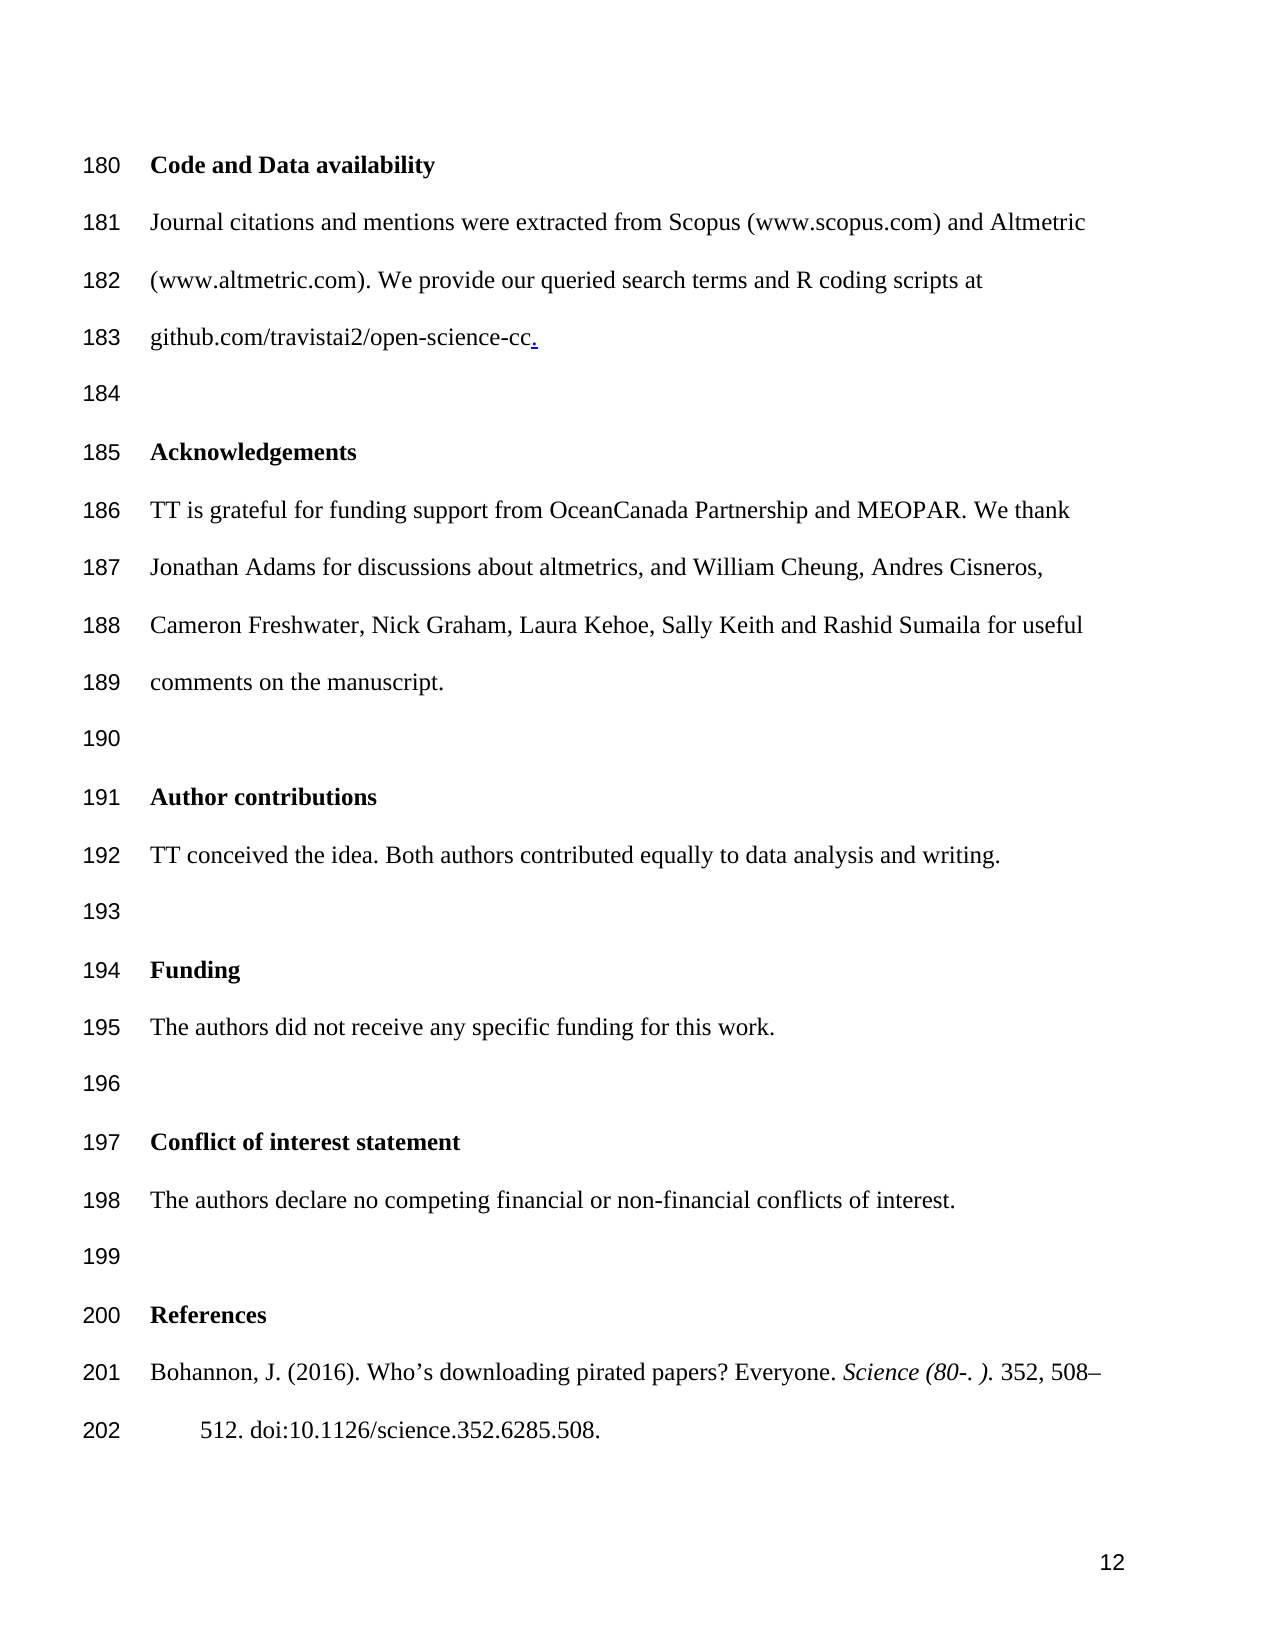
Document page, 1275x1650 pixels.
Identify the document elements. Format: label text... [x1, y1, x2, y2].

text References [150, 1300, 1125, 1329]
text Journal citations and mentions were extracted from Scopus (www.scopus.com) and Altmetric (www.altmetric.com). We provide our queried search terms and R coding scripts at github.com/travistai2/open-science-cc. [150, 207, 1125, 351]
text The authors did not receive any specific funding for this work. [150, 1012, 1125, 1041]
text Bohannon, J. (2016). Who’s downloading pirated papers? Everyone. Science (80-. ). 352, 508–512. doi:10.1126/science.352.6285.508. [150, 1357, 1125, 1444]
text Conflict of interest statement [150, 1127, 1125, 1156]
text Code and Data availability [150, 150, 1125, 179]
text Funding [150, 955, 1125, 984]
text TT is grateful for funding support from OceanCanada Partnership and MEOPAR. We thank Jonathan Adams for discussions about altmetrics, and William Cheung, Andres Cisneros, Cameron Freshwater, Nick Graham, Laura Kehoe, Sally Keith and Rashid Sumaila for useful comments on the manuscript. [150, 495, 1125, 696]
text The authors declare no competing financial or non-financial conflicts of interest. [150, 1185, 1125, 1214]
text TT conceived the idea. Both authors contributed equally to data analysis and writing. [150, 840, 1125, 869]
text Author contributions [150, 782, 1125, 811]
text Acknowledgements [150, 437, 1125, 466]
